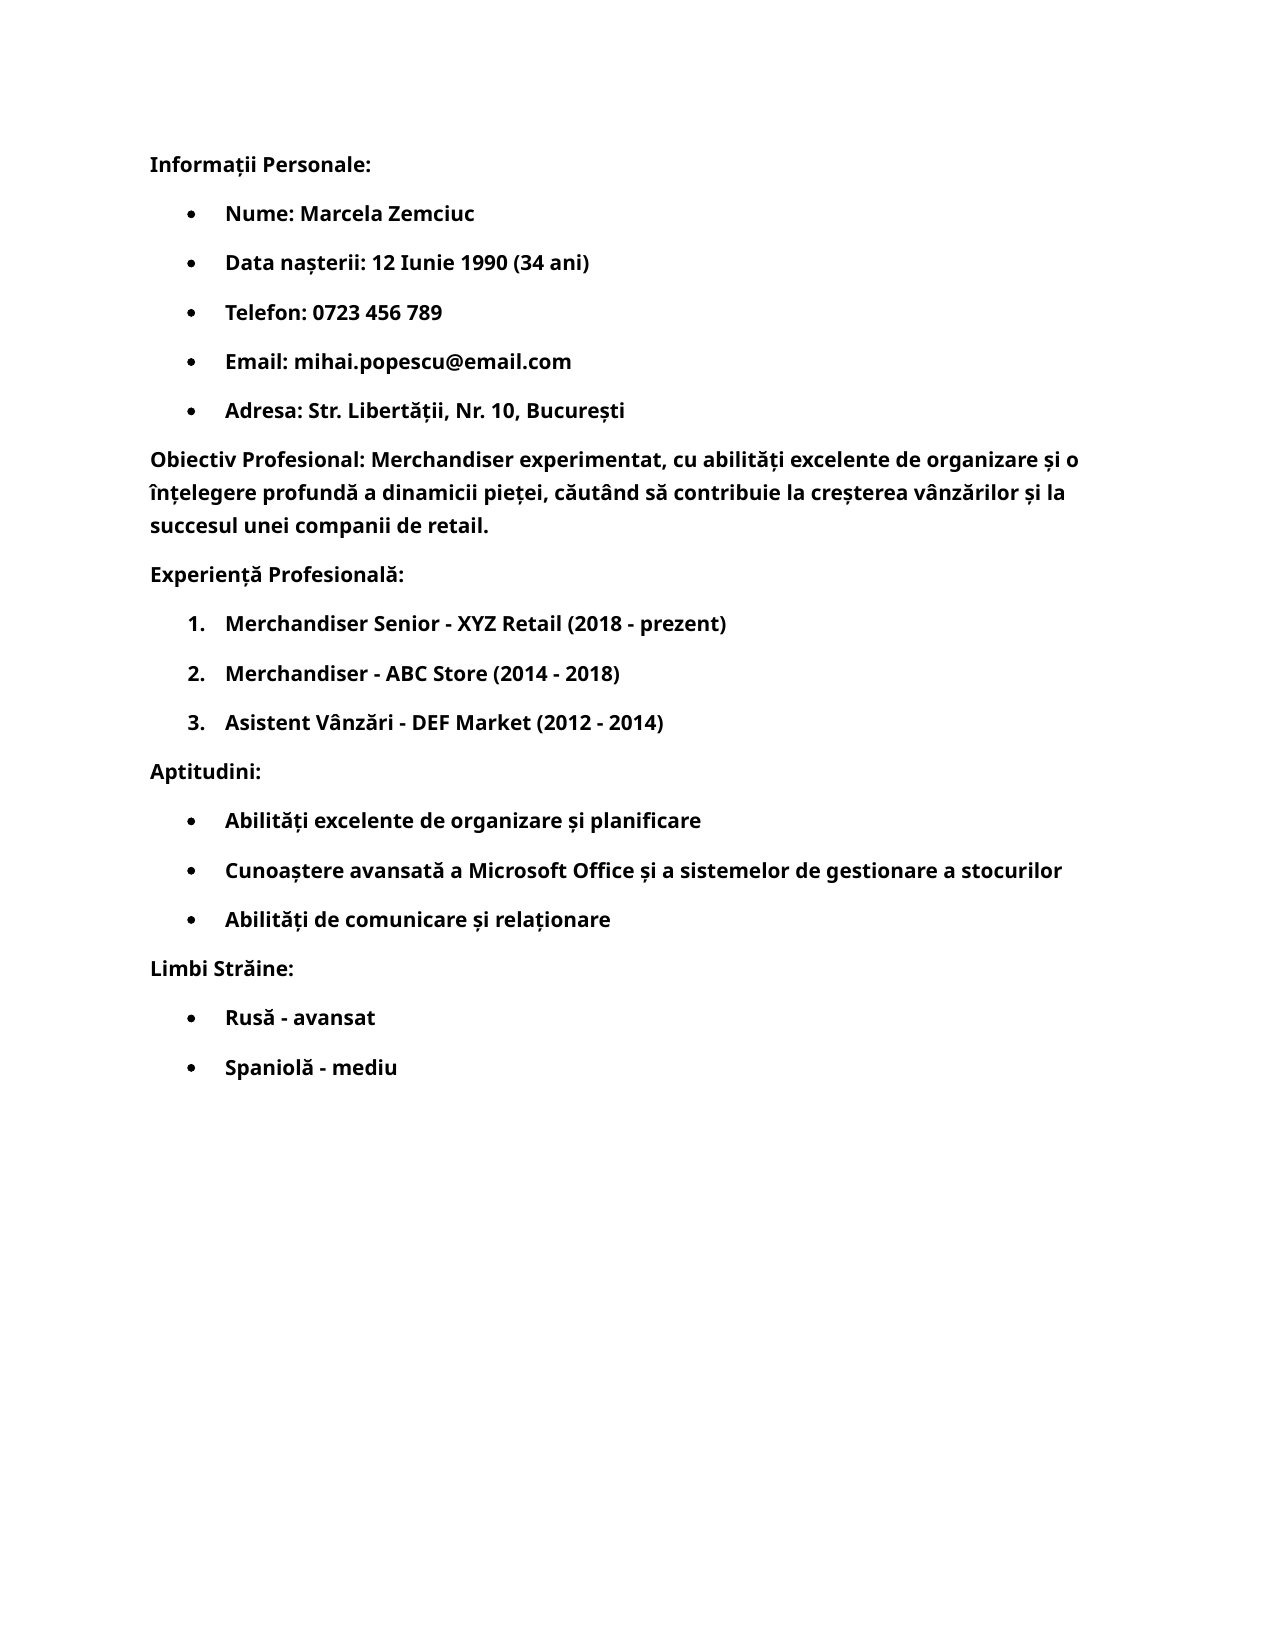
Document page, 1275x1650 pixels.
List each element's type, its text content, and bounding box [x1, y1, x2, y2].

list Email: mihai.popescu@email.com [187, 347, 1125, 376]
list Telefon: 0723 456 789 [187, 298, 1125, 326]
list Merchandiser Senior - XYZ Retail (2018 - prezent) [187, 609, 1125, 638]
list Rusă - avansat [187, 1003, 1125, 1032]
list Abilități excelente de organizare și planificare [187, 806, 1125, 835]
text Aptitudini: [150, 757, 1125, 786]
text Informații Personale: [150, 150, 1125, 178]
list Nume: Marcela Zemciuc [187, 199, 1125, 228]
list Spaniolă - mediu [187, 1053, 1125, 1081]
list Merchandiser - ABC Store (2014 - 2018) [187, 659, 1125, 687]
text Limbi Străine: [150, 954, 1125, 983]
list Asistent Vânzări - DEF Market (2012 - 2014) [187, 708, 1125, 736]
list Cunoaștere avansată a Microsoft Office și a sistemelor de gestionare a stocurilor [187, 856, 1125, 884]
list Data nașterii: 12 Iunie 1990 (34 ani) [187, 248, 1125, 277]
list Abilități de comunicare și relaționare [187, 905, 1125, 933]
list Adresa: Str. Libertății, Nr. 10, București [187, 396, 1125, 425]
text Experiență Profesională: [150, 560, 1125, 588]
text Obiectiv Profesional: Merchandiser experimentat, cu abilități excelente de organizare și o înțelegere profundă a dinamicii pieței, căutând să contribuie la creșterea vânzărilor și la succesul unei companii de retail. [150, 446, 1125, 539]
